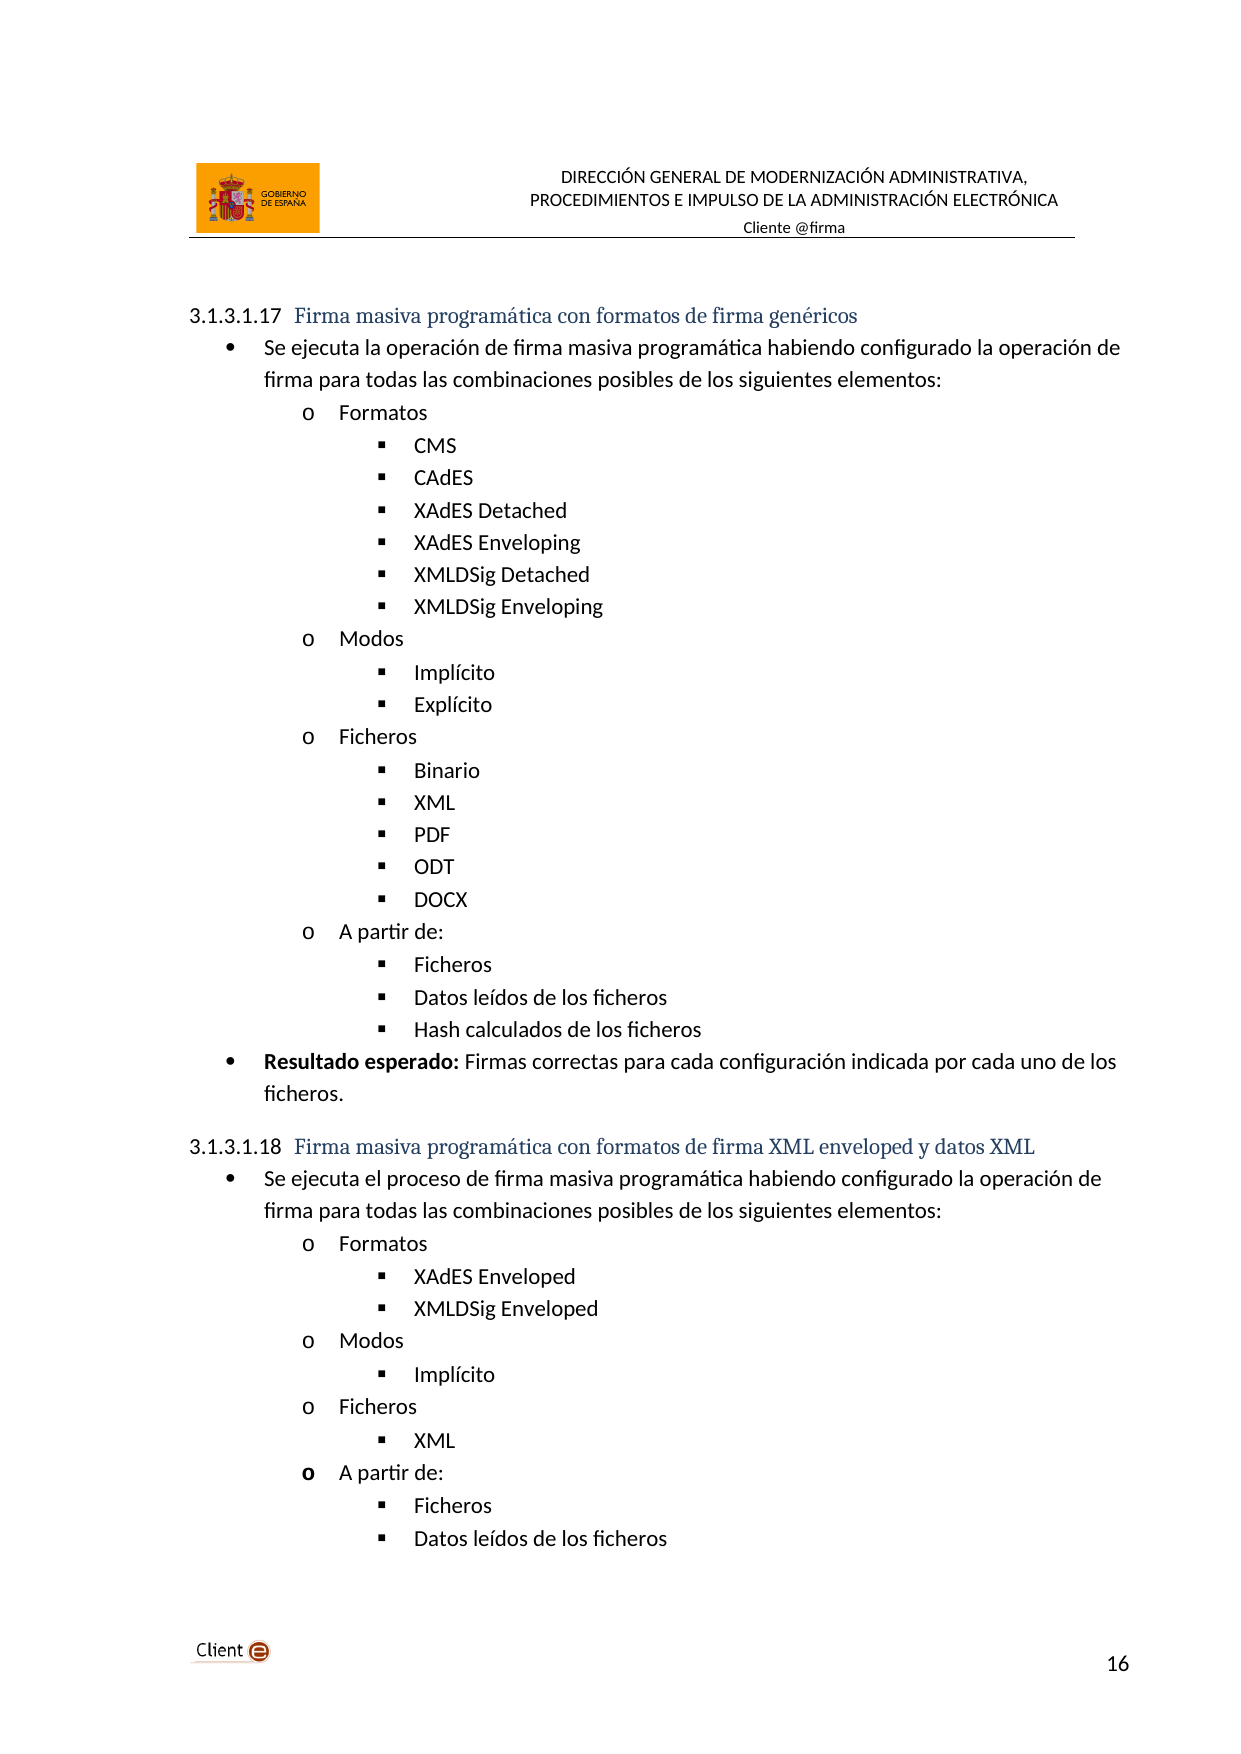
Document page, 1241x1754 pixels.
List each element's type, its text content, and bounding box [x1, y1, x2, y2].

list Formatos [301, 398, 1122, 427]
list XMLDSig Enveloping [376, 592, 1122, 620]
list Binario [376, 756, 1122, 784]
list Explícito [376, 690, 1122, 718]
list ODT [376, 852, 1122, 881]
list XML [376, 788, 1122, 816]
list Ficheros [376, 1492, 1122, 1520]
subtitle Firma masiva programática con formatos de firma genéricos [189, 301, 1122, 329]
list Datos leídos de los ficheros [376, 1524, 1122, 1552]
list XML [376, 1426, 1122, 1454]
list Modos [301, 1327, 1122, 1356]
list Datos leídos de los ficheros [376, 983, 1122, 1011]
list Formatos [301, 1229, 1122, 1258]
list Ficheros [301, 722, 1122, 752]
list Hash calculados de los ficheros [376, 1015, 1122, 1043]
list Implícito [376, 1360, 1122, 1388]
list Resultado esperado: Firmas correctas para cada configuración indicada por cada uno de los ficheros. [226, 1047, 1122, 1107]
list Implícito [376, 658, 1122, 686]
list XAdES Enveloping [376, 528, 1122, 556]
subtitle Firma masiva programática con formatos de firma XML enveloped y datos XML [189, 1132, 1122, 1160]
list CAdES [376, 463, 1122, 492]
picture [188, 1629, 274, 1672]
list Modos [301, 624, 1122, 654]
list DOCX [376, 885, 1122, 913]
list XAdES Enveloped [376, 1262, 1122, 1290]
list A partir de: [301, 1458, 1122, 1487]
list PDF [376, 820, 1122, 848]
list CMS [376, 431, 1122, 459]
list Ficheros [376, 950, 1122, 978]
list Se ejecuta el proceso de firma masiva programática habiendo configurado la operación de firma para todas las combinaciones posibles de los siguientes elementos: [226, 1164, 1122, 1224]
list Se ejecuta la operación de firma masiva programática habiendo configurado la operación de firma para todas las combinaciones posibles de los siguientes elementos: [226, 333, 1122, 394]
list XAdES Detached [376, 496, 1122, 524]
list XMLDSig Detached [376, 560, 1122, 588]
list A partir de: [301, 917, 1122, 946]
list Ficheros [301, 1392, 1122, 1422]
list XMLDSig Enveloped [376, 1294, 1122, 1322]
picture [196, 163, 320, 233]
